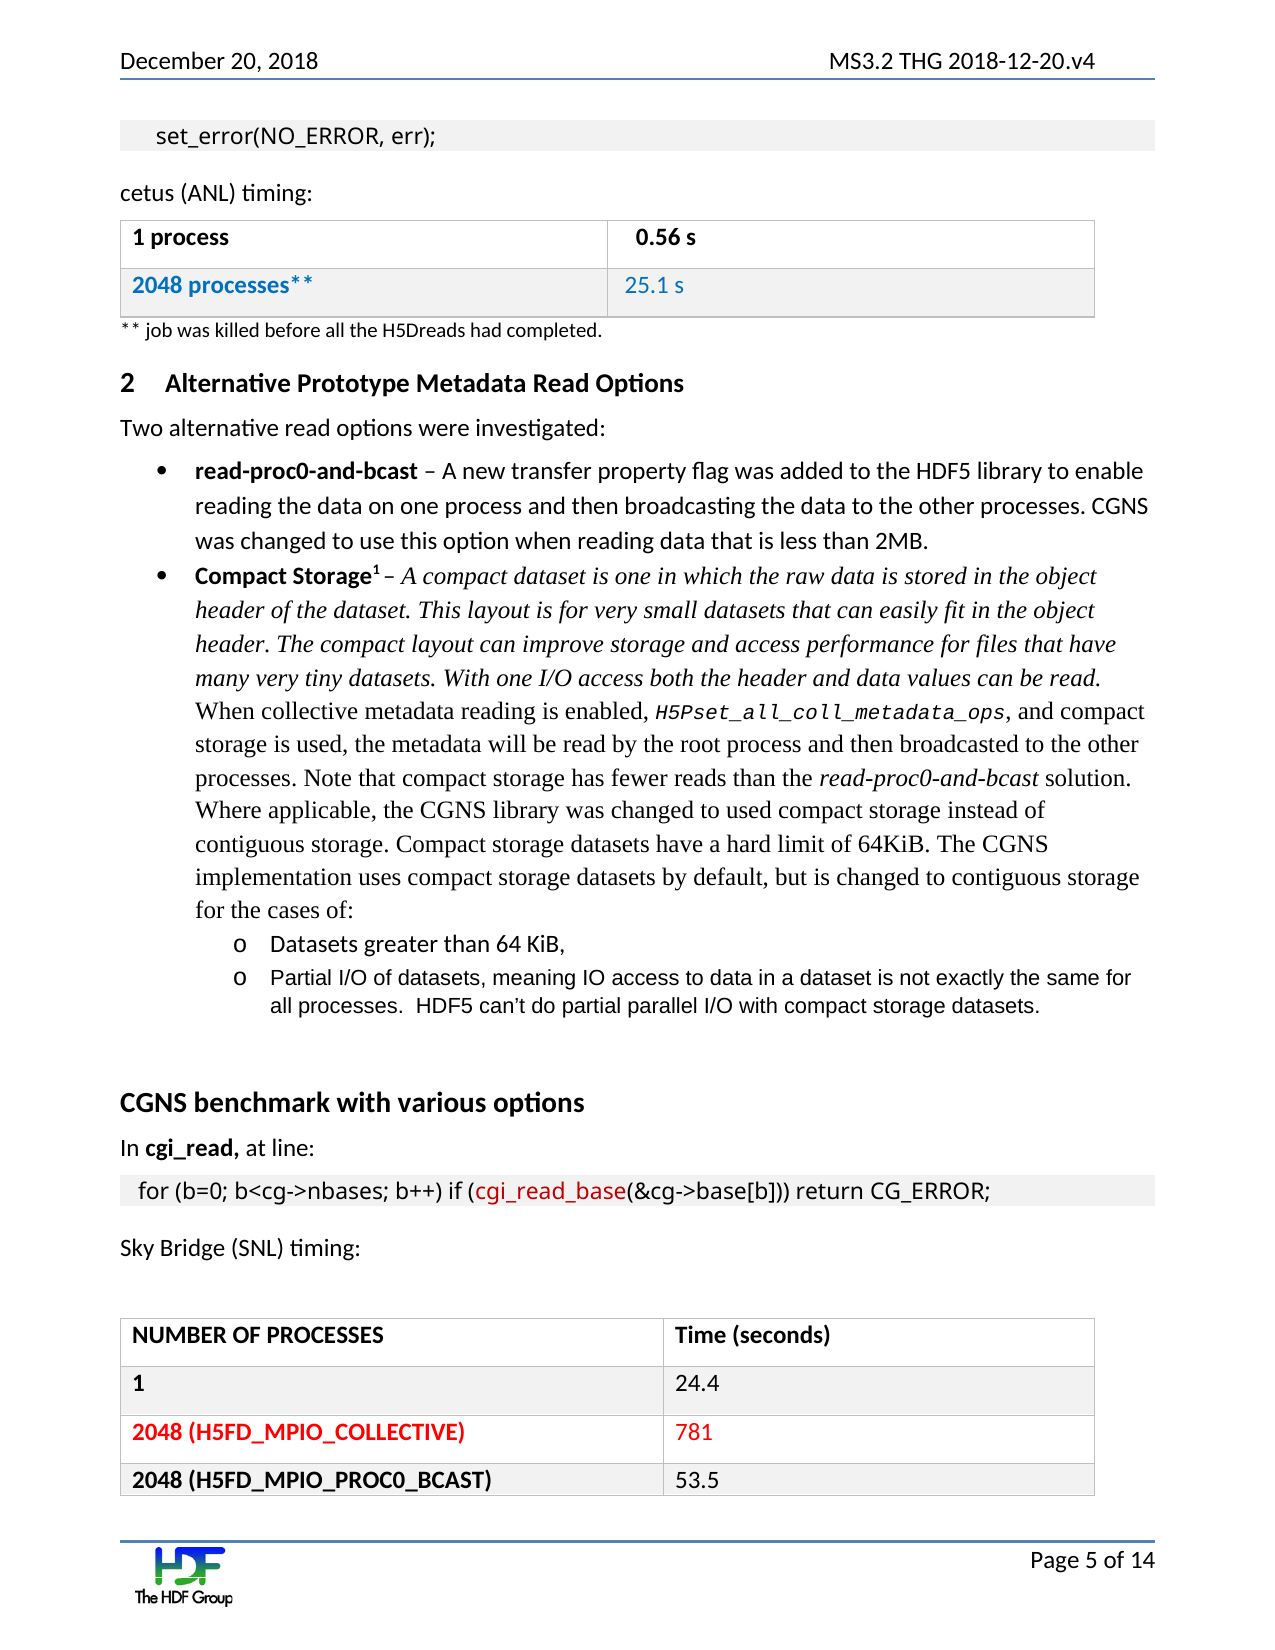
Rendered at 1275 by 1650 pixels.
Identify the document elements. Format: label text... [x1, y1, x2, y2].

subtitle CGNS benchmark with various options [120, 1084, 1155, 1119]
picture [135, 1547, 233, 1577]
table_header Time (seconds) [664, 1319, 1094, 1366]
list Partial I/O of datasets, meaning IO access to data in a dataset is not exactly the same for all processes. HDF5 can’t do partial parallel I/O with compact storage datasets. [232, 964, 1155, 1018]
table_cell 1 [121, 1367, 663, 1414]
text for (b=0; b<cg->nbases; b++) if (cgi_read_base(&cg->base[b])) return CG_ERROR; [120, 1175, 1155, 1206]
text ** job was killed before all the H5Dreads had completed. [120, 317, 1155, 343]
table_header 1 process [121, 221, 607, 268]
subtitle Alternative Prototype Metadata Read Options [120, 364, 1155, 399]
picture [135, 1578, 233, 1607]
table_cell 53.5 [664, 1464, 1094, 1494]
text Two alternative read options were investigated: [120, 412, 1155, 442]
text cetus (ANL) timing: [120, 177, 1155, 207]
list Compact Storage1 – A compact dataset is one in which the raw data is stored in the object header of the dataset. This layout is for very small datasets that can easily fit in the object header. The compact layout can improve storage and access performance for files that have many very tiny datasets. With one I/O access both the header and data values can be read. When collective metadata reading is enabled, H5Pset_all_coll_metadata_ops, and compact storage is used, the metadata will be read by the root process and then broadcasted to the other processes. Note that compact storage has fewer reads than the read-proc0-and-bcast solution. Where applicable, the CGNS library was changed to used compact storage instead of contiguous storage. Compact storage datasets have a hard limit of 64KiB. The CGNS implementation uses compact storage datasets by default, but is changed to contiguous storage for the cases of: [157, 560, 1155, 923]
table_cell 24.4 [664, 1367, 1094, 1414]
table_cell 25.1 s [608, 269, 1094, 316]
text Sky Bridge (SNL) timing: [120, 1232, 1155, 1262]
table_cell 2048 processes** [121, 269, 607, 316]
text In cgi_read, at line: [120, 1132, 1155, 1163]
text set_error(NO_ERROR, err); [120, 120, 1155, 151]
list read-proc0-and-bcast – A new transfer property flag was added to the HDF5 library to enable reading the data on one process and then broadcasting the data to the other processes. CGNS was changed to use this option when reading data that is less than 2MB. [157, 455, 1155, 555]
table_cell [121, 1464, 663, 1494]
table_cell 2048 (H5FD_MPIO_COLLECTIVE) [121, 1416, 663, 1463]
table_header 0.56 s [608, 221, 1094, 268]
table_cell 781 [664, 1416, 1094, 1463]
table_header NUMBER OF PROCESSES [121, 1319, 663, 1366]
list Datasets greater than 64 KiB, [232, 928, 1155, 959]
